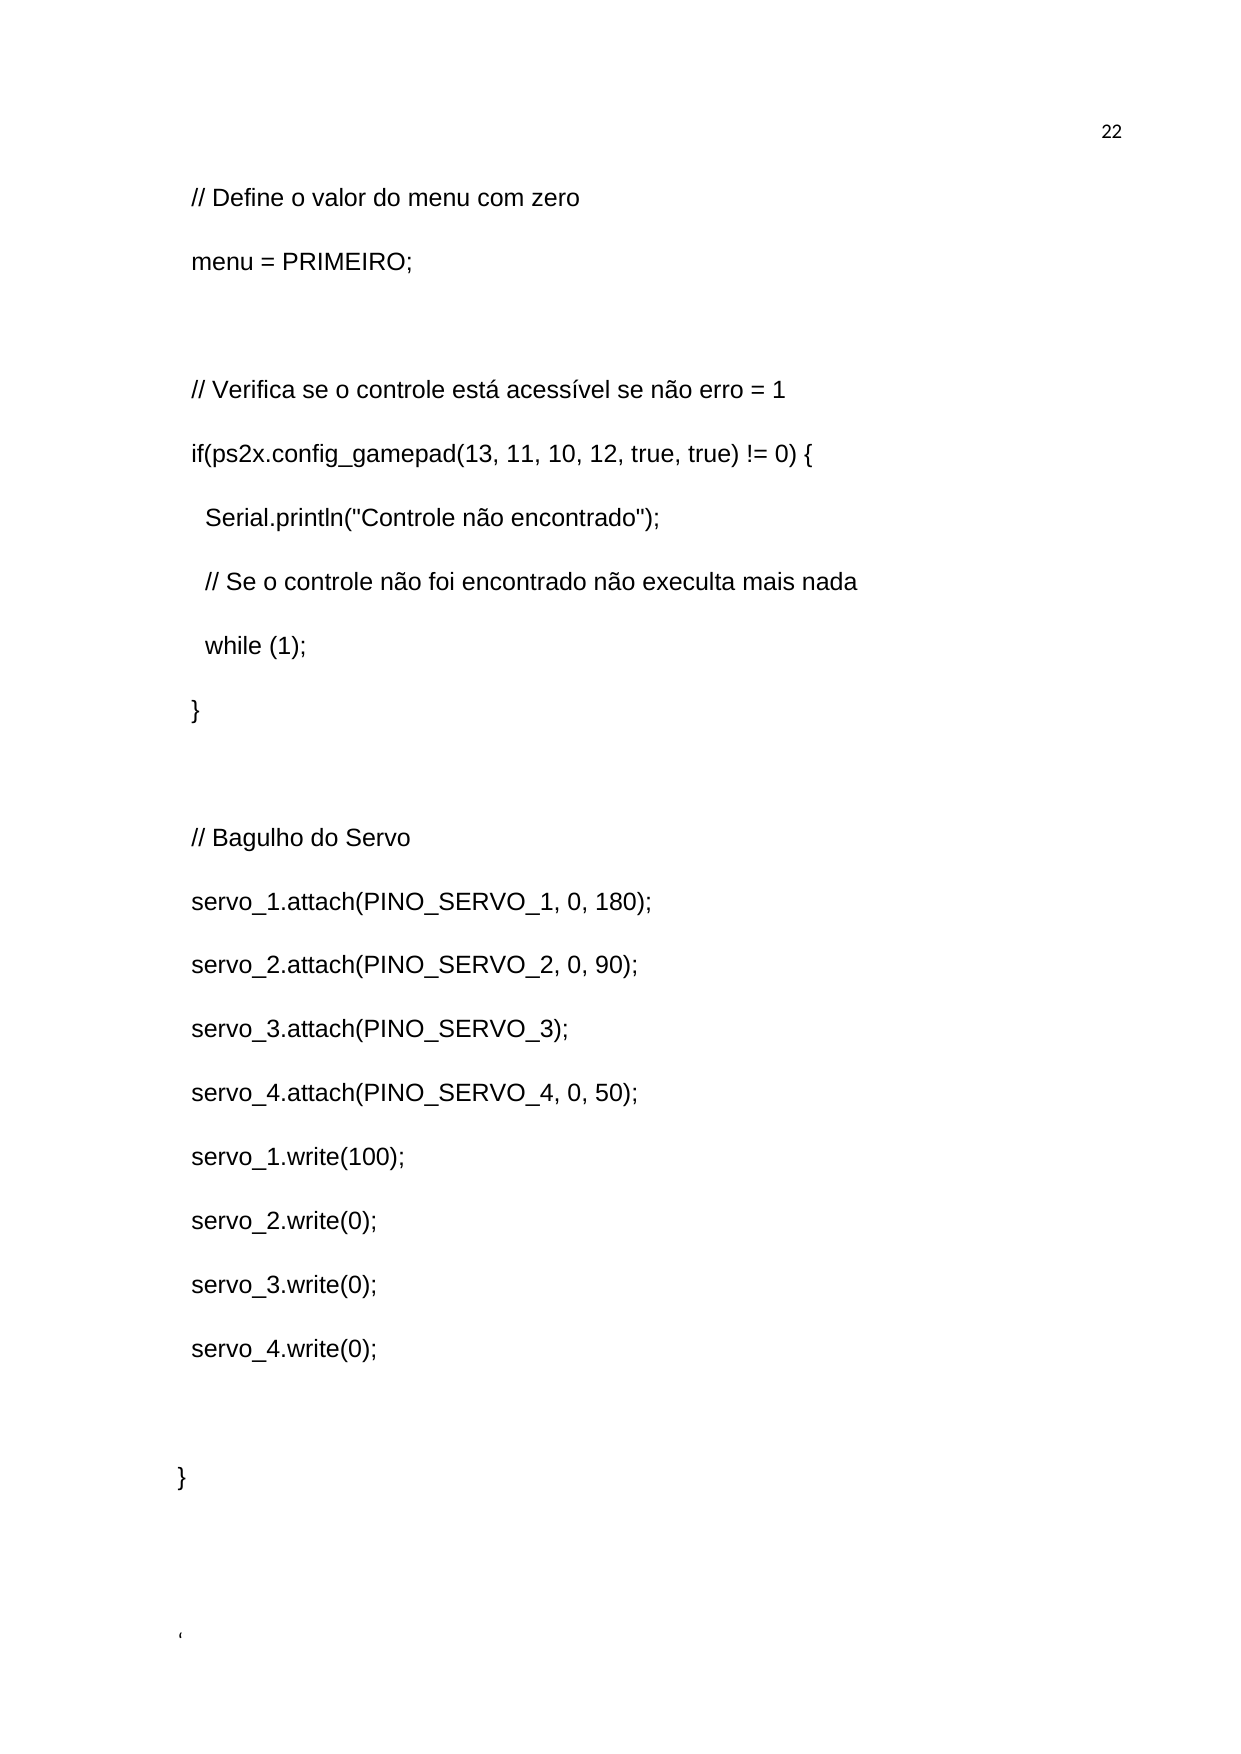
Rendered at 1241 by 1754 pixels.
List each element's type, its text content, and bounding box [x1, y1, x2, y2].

text servo_3.write(0); [177, 1270, 1122, 1299]
text // Verifica se o controle está acessível se não erro = 1 [177, 375, 1122, 404]
text // Bagulho do Servo [177, 823, 1122, 851]
text if(ps2x.config_gamepad(13, 11, 10, 12, true, true) != 0) { [177, 439, 1122, 468]
text // Define o valor do menu com zero [177, 183, 1122, 212]
text servo_1.write(100); [177, 1142, 1122, 1171]
text servo_3.attach(PINO_SERVO_3); [177, 1014, 1122, 1043]
text menu = PRIMEIRO; [177, 247, 1122, 276]
text Serial.println("Controle não encontrado"); [177, 503, 1122, 532]
text } [177, 695, 1122, 723]
text servo_2.attach(PINO_SERVO_2, 0, 90); [177, 951, 1122, 979]
text servo_2.write(0); [177, 1206, 1122, 1235]
text servo_4.attach(PINO_SERVO_4, 0, 50); [177, 1078, 1122, 1107]
text // Se o controle não foi encontrado não execulta mais nada [177, 567, 1122, 596]
text servo_1.attach(PINO_SERVO_1, 0, 180); [177, 887, 1122, 915]
text while (1); [177, 631, 1122, 659]
text servo_4.write(0); [177, 1334, 1122, 1363]
text } [177, 1462, 1122, 1491]
